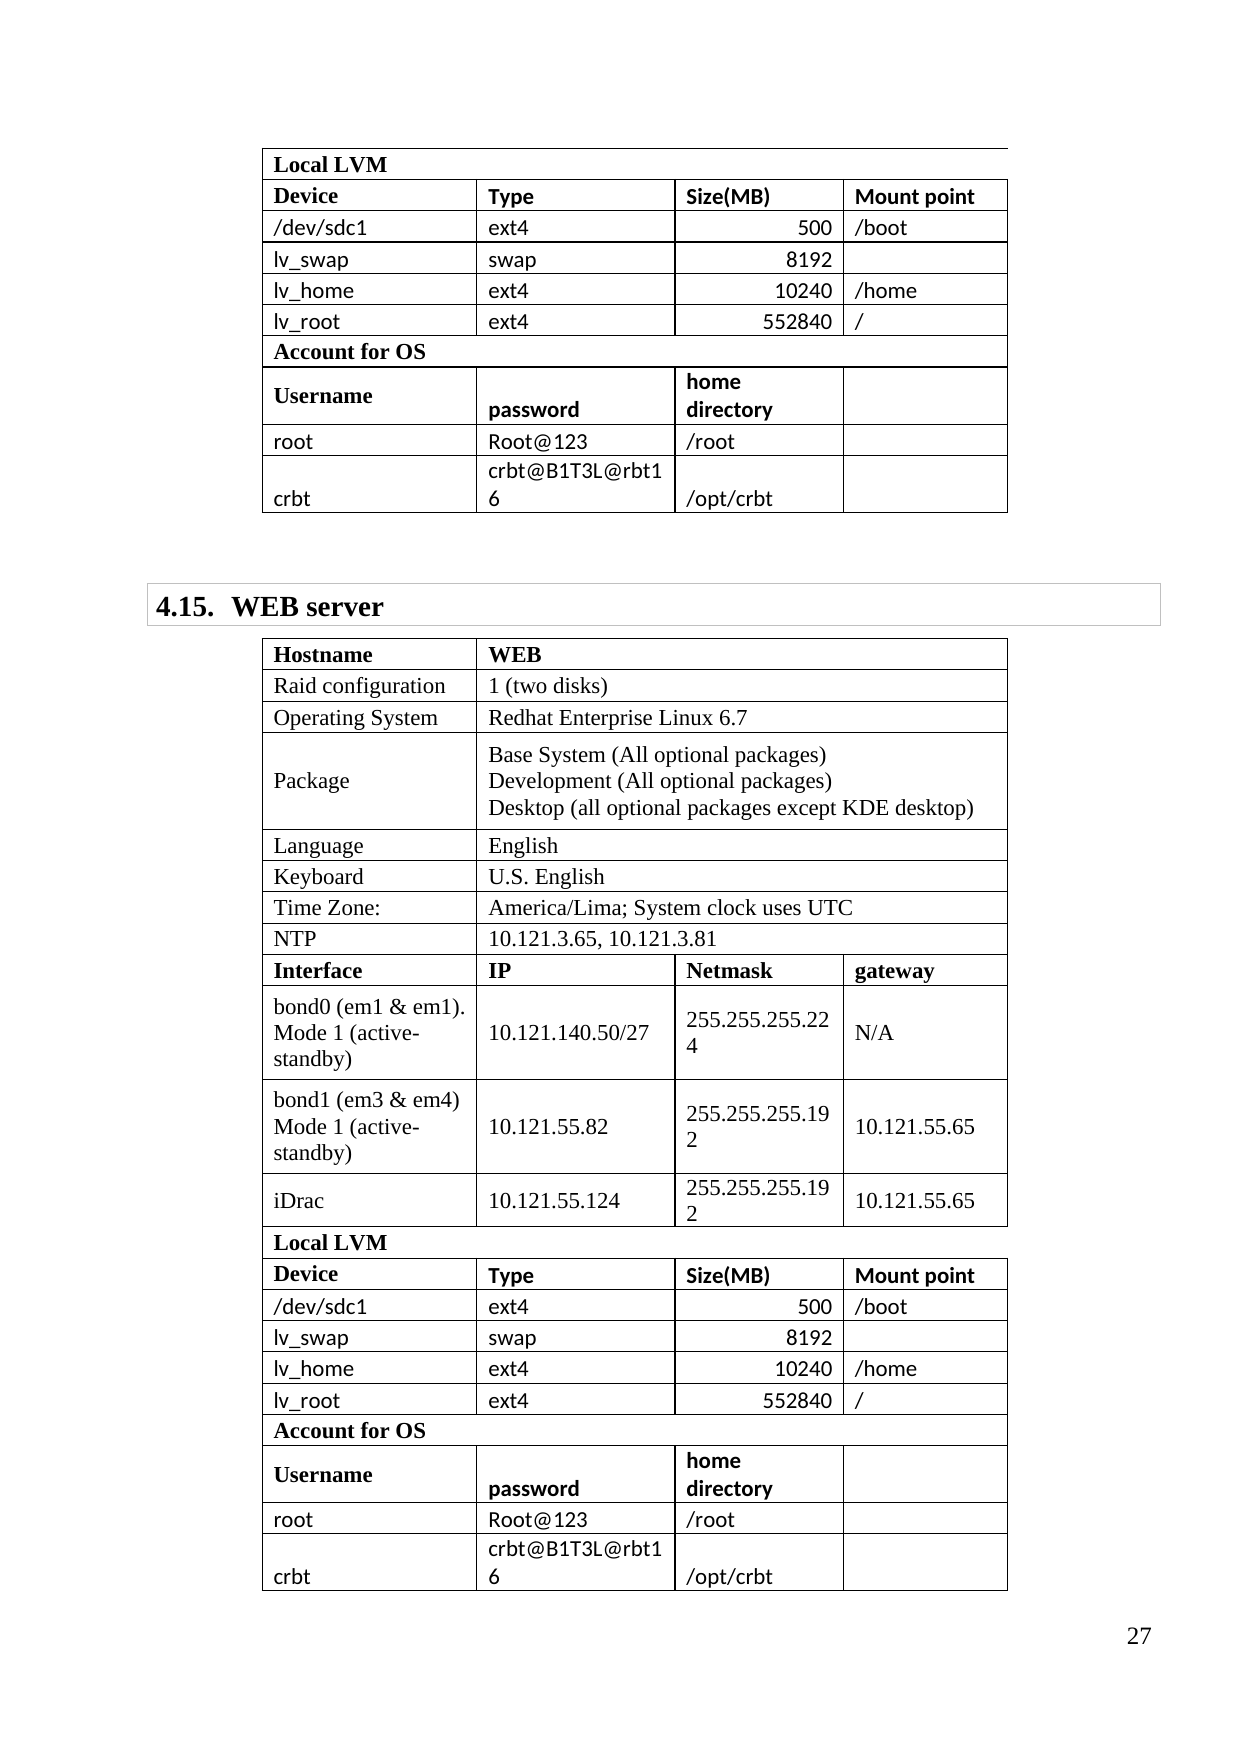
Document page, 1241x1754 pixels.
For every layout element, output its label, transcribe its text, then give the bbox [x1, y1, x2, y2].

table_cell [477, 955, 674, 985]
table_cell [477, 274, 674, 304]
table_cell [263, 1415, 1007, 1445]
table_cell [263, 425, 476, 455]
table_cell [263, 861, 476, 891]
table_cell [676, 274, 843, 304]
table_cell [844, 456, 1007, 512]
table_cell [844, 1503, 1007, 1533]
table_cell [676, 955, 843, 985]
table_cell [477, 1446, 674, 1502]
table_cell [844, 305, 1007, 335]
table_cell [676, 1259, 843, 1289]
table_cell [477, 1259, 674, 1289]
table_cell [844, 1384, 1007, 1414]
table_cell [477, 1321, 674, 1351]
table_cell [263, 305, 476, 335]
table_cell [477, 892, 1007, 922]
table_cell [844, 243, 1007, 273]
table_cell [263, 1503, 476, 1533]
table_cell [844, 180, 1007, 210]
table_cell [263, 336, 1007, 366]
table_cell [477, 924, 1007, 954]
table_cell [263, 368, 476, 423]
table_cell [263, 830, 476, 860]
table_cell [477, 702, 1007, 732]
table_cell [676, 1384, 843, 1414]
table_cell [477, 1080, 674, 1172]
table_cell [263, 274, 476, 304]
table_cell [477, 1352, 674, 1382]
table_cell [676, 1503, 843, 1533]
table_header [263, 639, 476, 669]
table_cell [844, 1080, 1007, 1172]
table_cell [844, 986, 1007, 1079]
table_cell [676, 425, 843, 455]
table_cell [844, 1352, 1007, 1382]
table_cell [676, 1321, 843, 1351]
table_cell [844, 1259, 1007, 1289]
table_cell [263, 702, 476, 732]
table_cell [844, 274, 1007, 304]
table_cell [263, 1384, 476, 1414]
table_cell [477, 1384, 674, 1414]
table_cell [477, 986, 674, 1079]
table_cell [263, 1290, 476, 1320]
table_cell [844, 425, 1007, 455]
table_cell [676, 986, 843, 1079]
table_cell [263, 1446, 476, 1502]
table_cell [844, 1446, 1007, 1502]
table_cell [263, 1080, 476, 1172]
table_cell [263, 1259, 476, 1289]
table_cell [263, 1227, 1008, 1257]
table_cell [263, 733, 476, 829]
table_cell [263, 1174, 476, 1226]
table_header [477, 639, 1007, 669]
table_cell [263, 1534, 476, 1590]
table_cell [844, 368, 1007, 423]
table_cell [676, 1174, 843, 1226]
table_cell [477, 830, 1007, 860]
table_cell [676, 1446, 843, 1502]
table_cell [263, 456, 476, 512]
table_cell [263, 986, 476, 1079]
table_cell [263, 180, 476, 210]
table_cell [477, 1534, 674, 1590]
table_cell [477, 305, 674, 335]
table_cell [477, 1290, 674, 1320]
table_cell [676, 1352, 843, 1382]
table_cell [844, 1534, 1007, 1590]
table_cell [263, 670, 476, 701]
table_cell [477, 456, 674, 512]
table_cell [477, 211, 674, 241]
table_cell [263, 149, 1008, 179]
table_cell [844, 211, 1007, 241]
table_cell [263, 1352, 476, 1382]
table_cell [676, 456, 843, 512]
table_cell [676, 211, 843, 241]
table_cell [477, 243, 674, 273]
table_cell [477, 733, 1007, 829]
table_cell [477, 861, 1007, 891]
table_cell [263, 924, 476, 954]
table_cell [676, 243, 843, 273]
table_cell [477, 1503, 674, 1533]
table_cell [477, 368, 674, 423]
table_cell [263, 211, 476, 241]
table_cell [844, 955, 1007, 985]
subtitle WEB server [148, 584, 1160, 625]
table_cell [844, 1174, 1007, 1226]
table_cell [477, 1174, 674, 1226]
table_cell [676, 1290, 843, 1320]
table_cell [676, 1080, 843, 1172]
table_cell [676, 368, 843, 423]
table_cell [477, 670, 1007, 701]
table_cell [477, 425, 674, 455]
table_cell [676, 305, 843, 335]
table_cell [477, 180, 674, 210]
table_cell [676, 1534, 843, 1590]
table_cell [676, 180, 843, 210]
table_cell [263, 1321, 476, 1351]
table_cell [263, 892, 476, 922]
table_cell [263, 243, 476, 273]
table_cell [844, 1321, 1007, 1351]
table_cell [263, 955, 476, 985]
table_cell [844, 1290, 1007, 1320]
